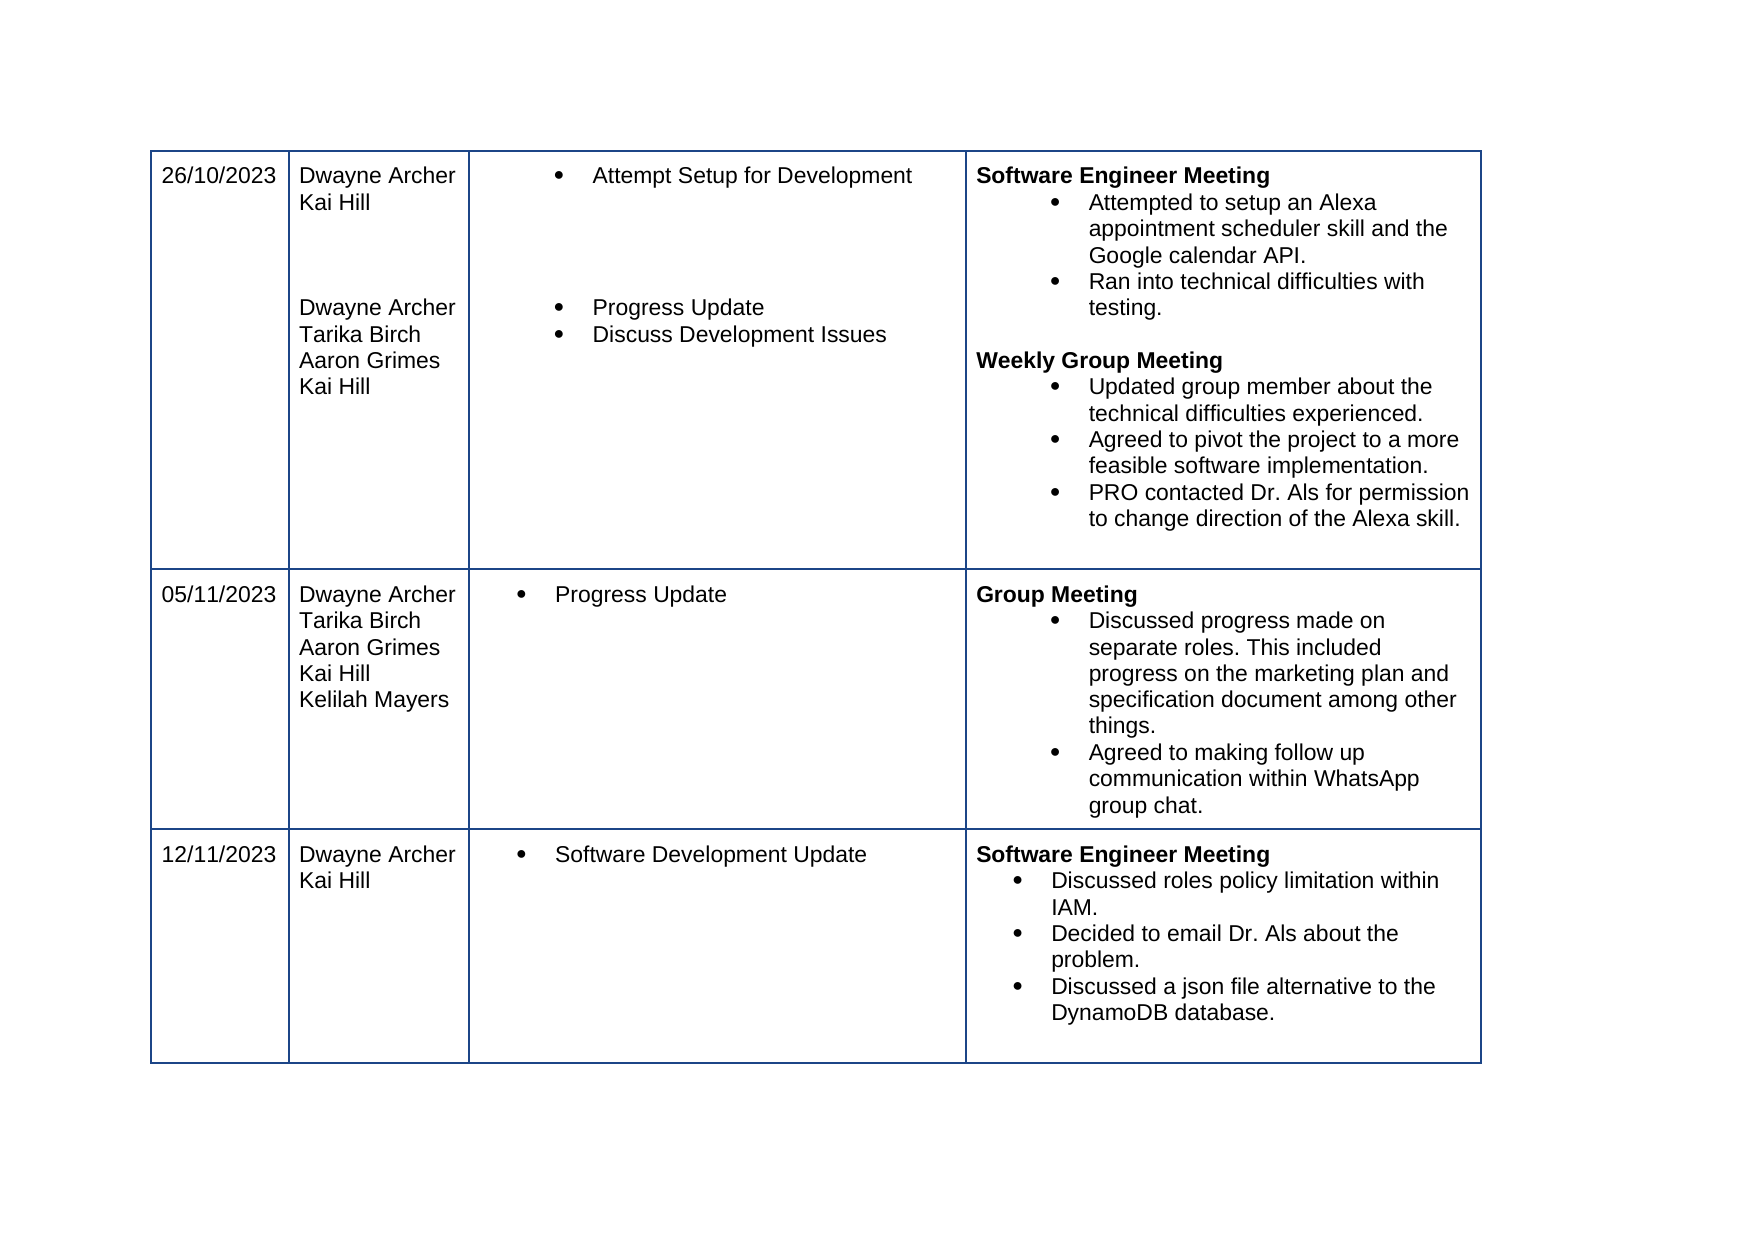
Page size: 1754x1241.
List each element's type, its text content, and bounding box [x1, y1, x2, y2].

table_cell Software Engineer Meeting Attempted to setup an Alexa appointment scheduler skill and the Google calendar API. Ran into technical difficulties with testing. Weekly Group Meeting Updated group member about the technical difficulties experienced. Agreed to pivot the project to a more feasible software implementation. PRO contacted Dr. Als for permission to change direction of the Alexa skill. [967, 152, 1480, 568]
table_cell 05/11/2023 [152, 570, 288, 828]
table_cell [967, 830, 1480, 1062]
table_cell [290, 830, 468, 1062]
table_cell Dwayne Archer Tarika Birch Aaron Grimes Kai Hill Kelilah Mayers [290, 570, 468, 828]
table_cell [470, 830, 965, 1062]
table_cell 12/11/2023 [152, 830, 288, 1062]
table_cell 26/10/2023 [152, 152, 288, 568]
table_cell Dwayne Archer Kai Hill Dwayne Archer Tarika Birch Aaron Grimes Kai Hill [290, 152, 468, 568]
table_cell Progress Update [470, 570, 965, 828]
table_cell Attempt Setup for Development Progress Update Discuss Development Issues [470, 152, 965, 568]
table_cell Group Meeting Discussed progress made on separate roles. This included progress on the marketing plan and specification document among other things. Agreed to making follow up communication within WhatsApp group chat. [967, 570, 1480, 828]
